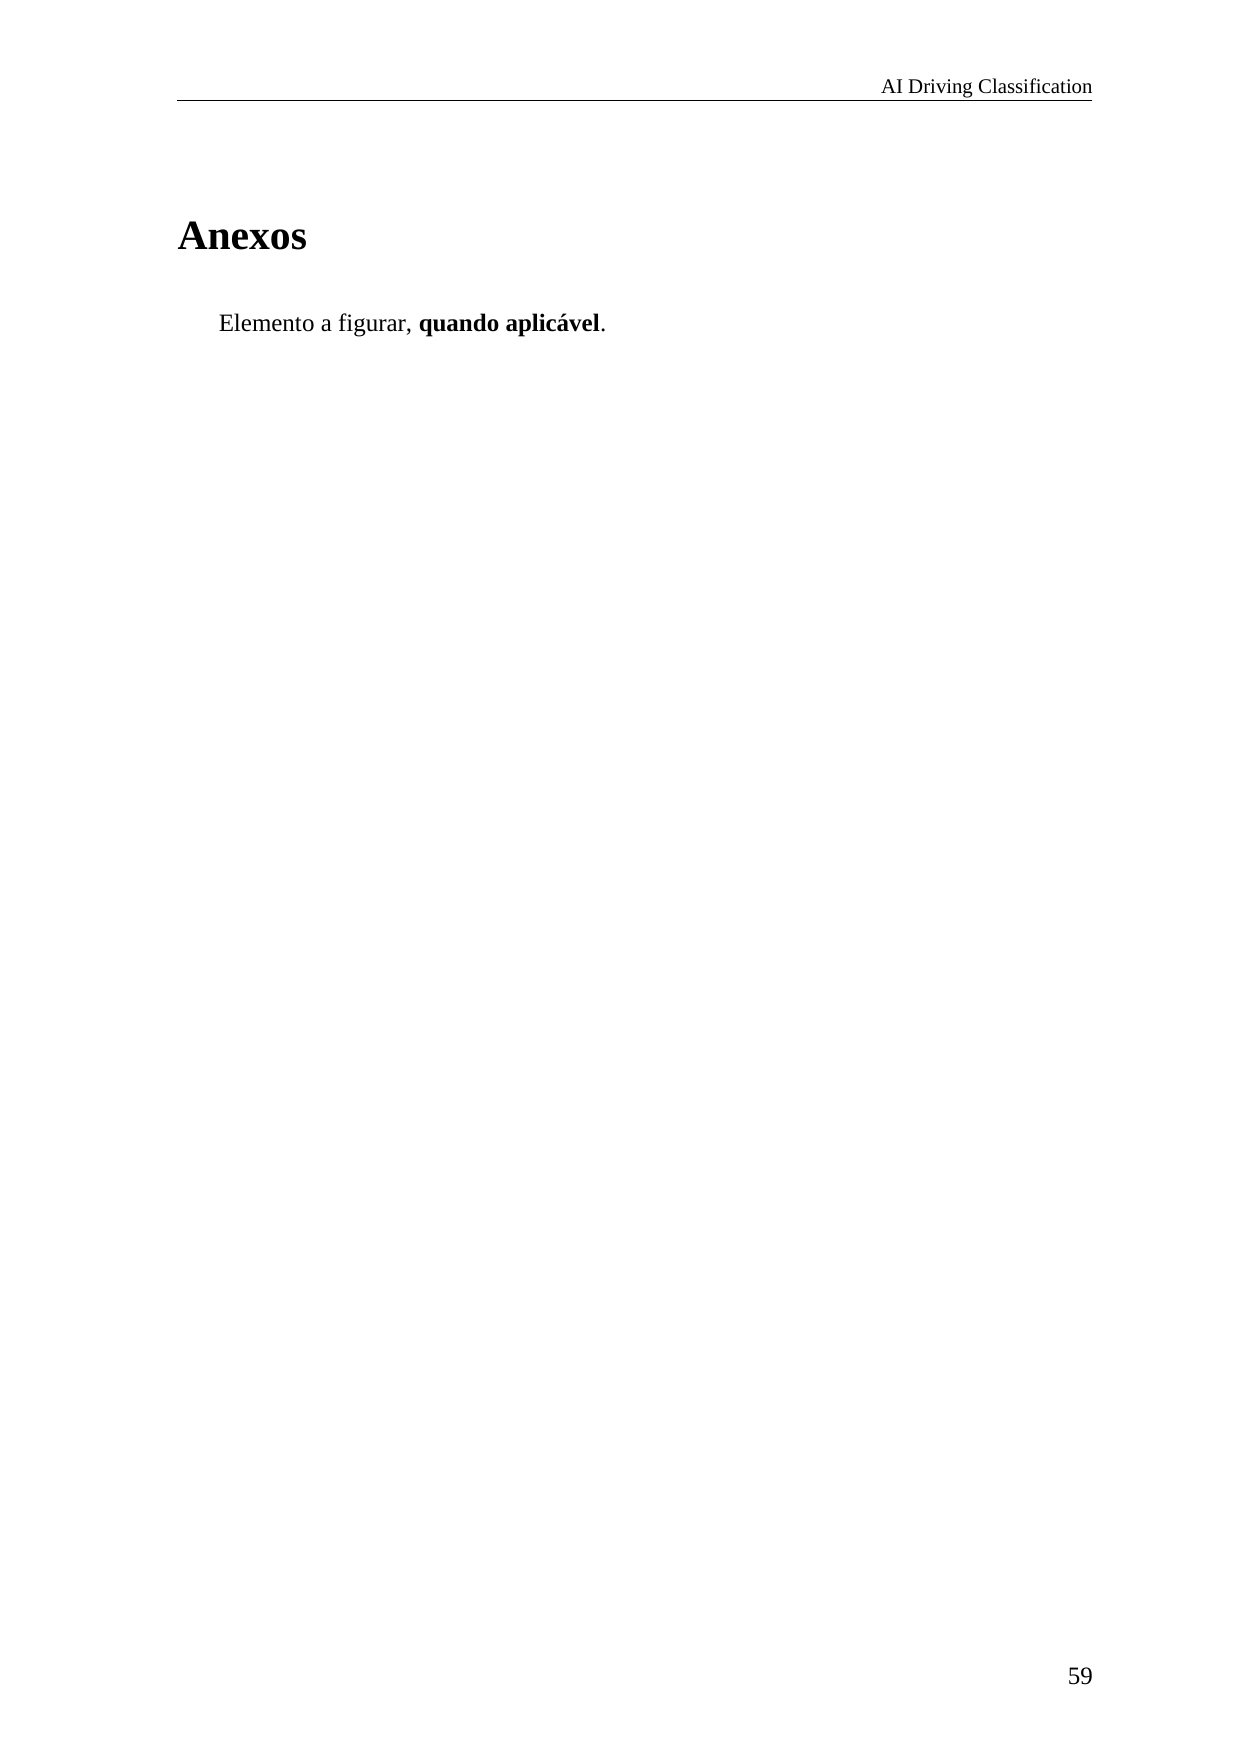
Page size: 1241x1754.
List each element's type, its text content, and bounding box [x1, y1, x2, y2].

subtitle Anexos [177, 210, 1092, 258]
text Elemento a figurar, quando aplicável. [177, 308, 1092, 337]
